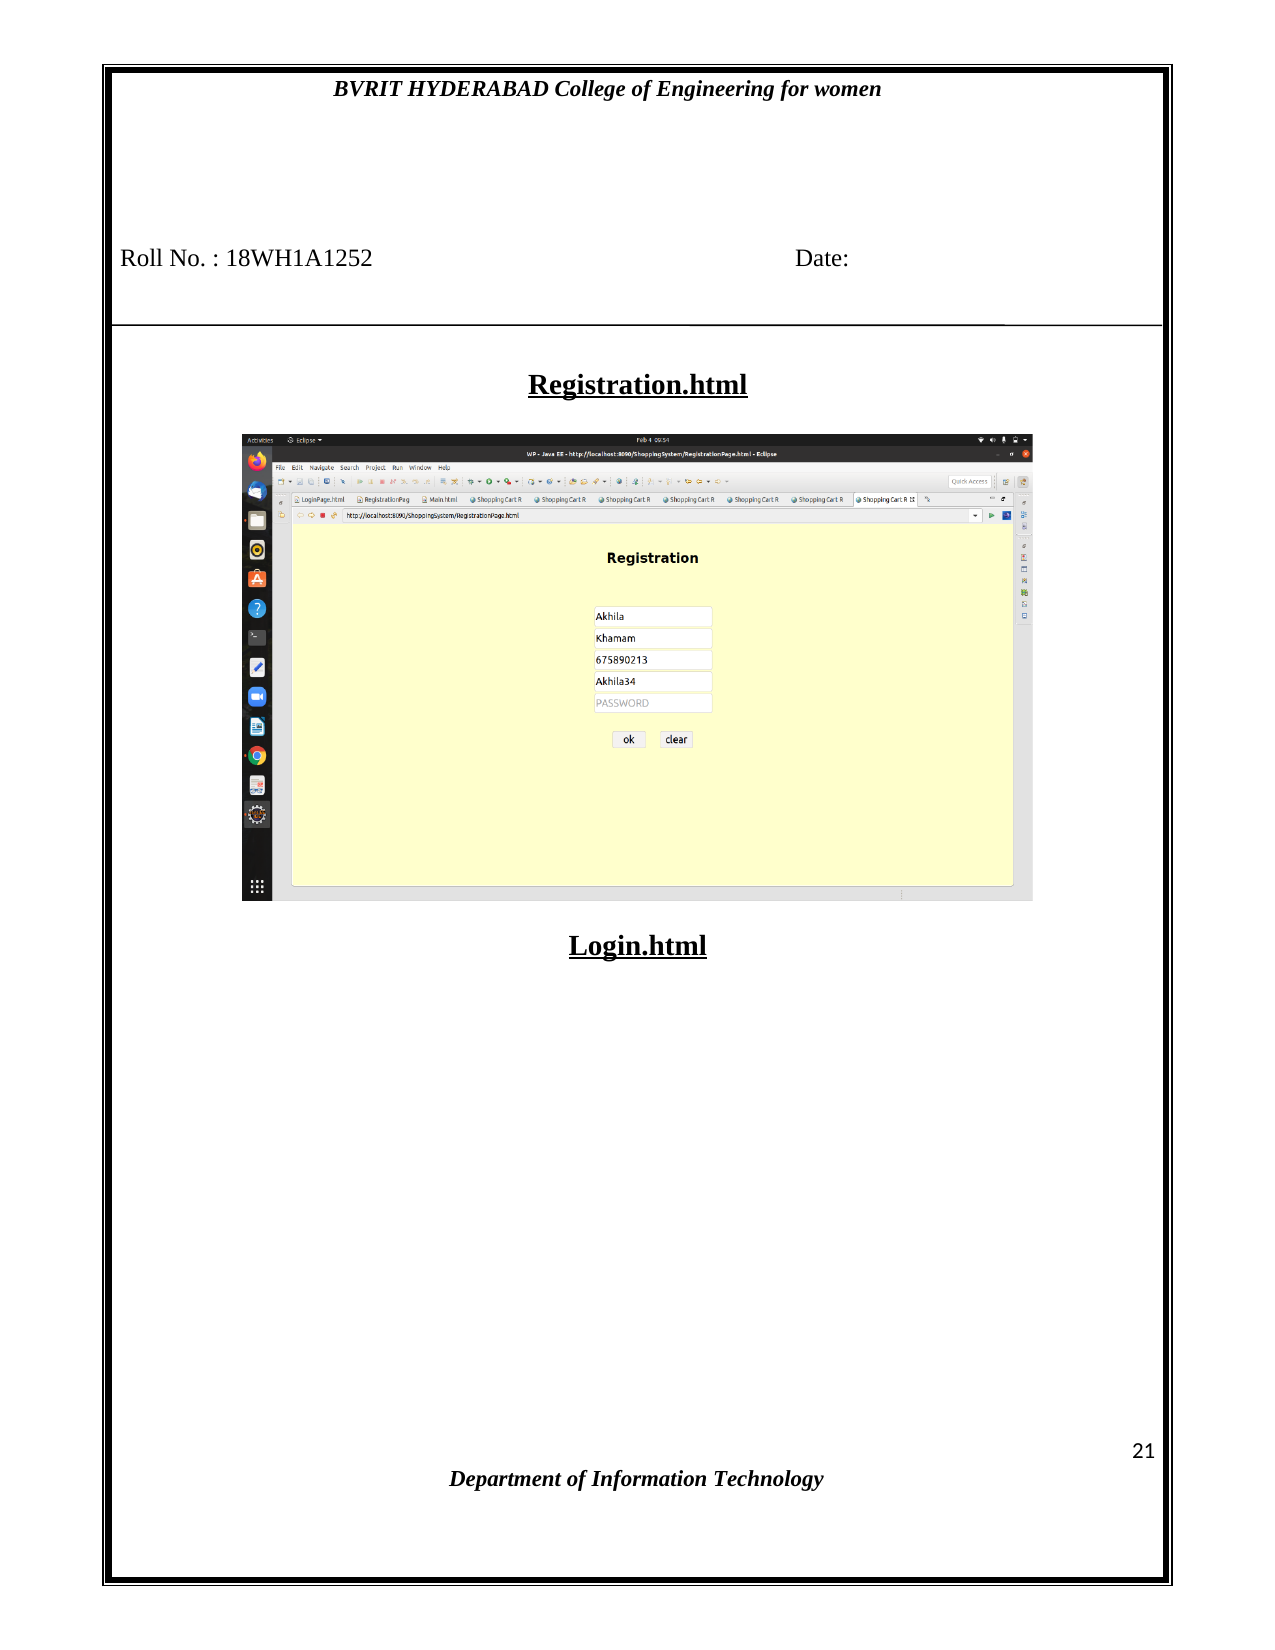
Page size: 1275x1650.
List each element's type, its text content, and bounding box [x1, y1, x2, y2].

text Registration.html [120, 367, 1155, 401]
text Login.html [120, 928, 1155, 962]
picture [242, 434, 1033, 901]
text Roll No. : 18WH1A1252 Date: [120, 243, 1155, 272]
